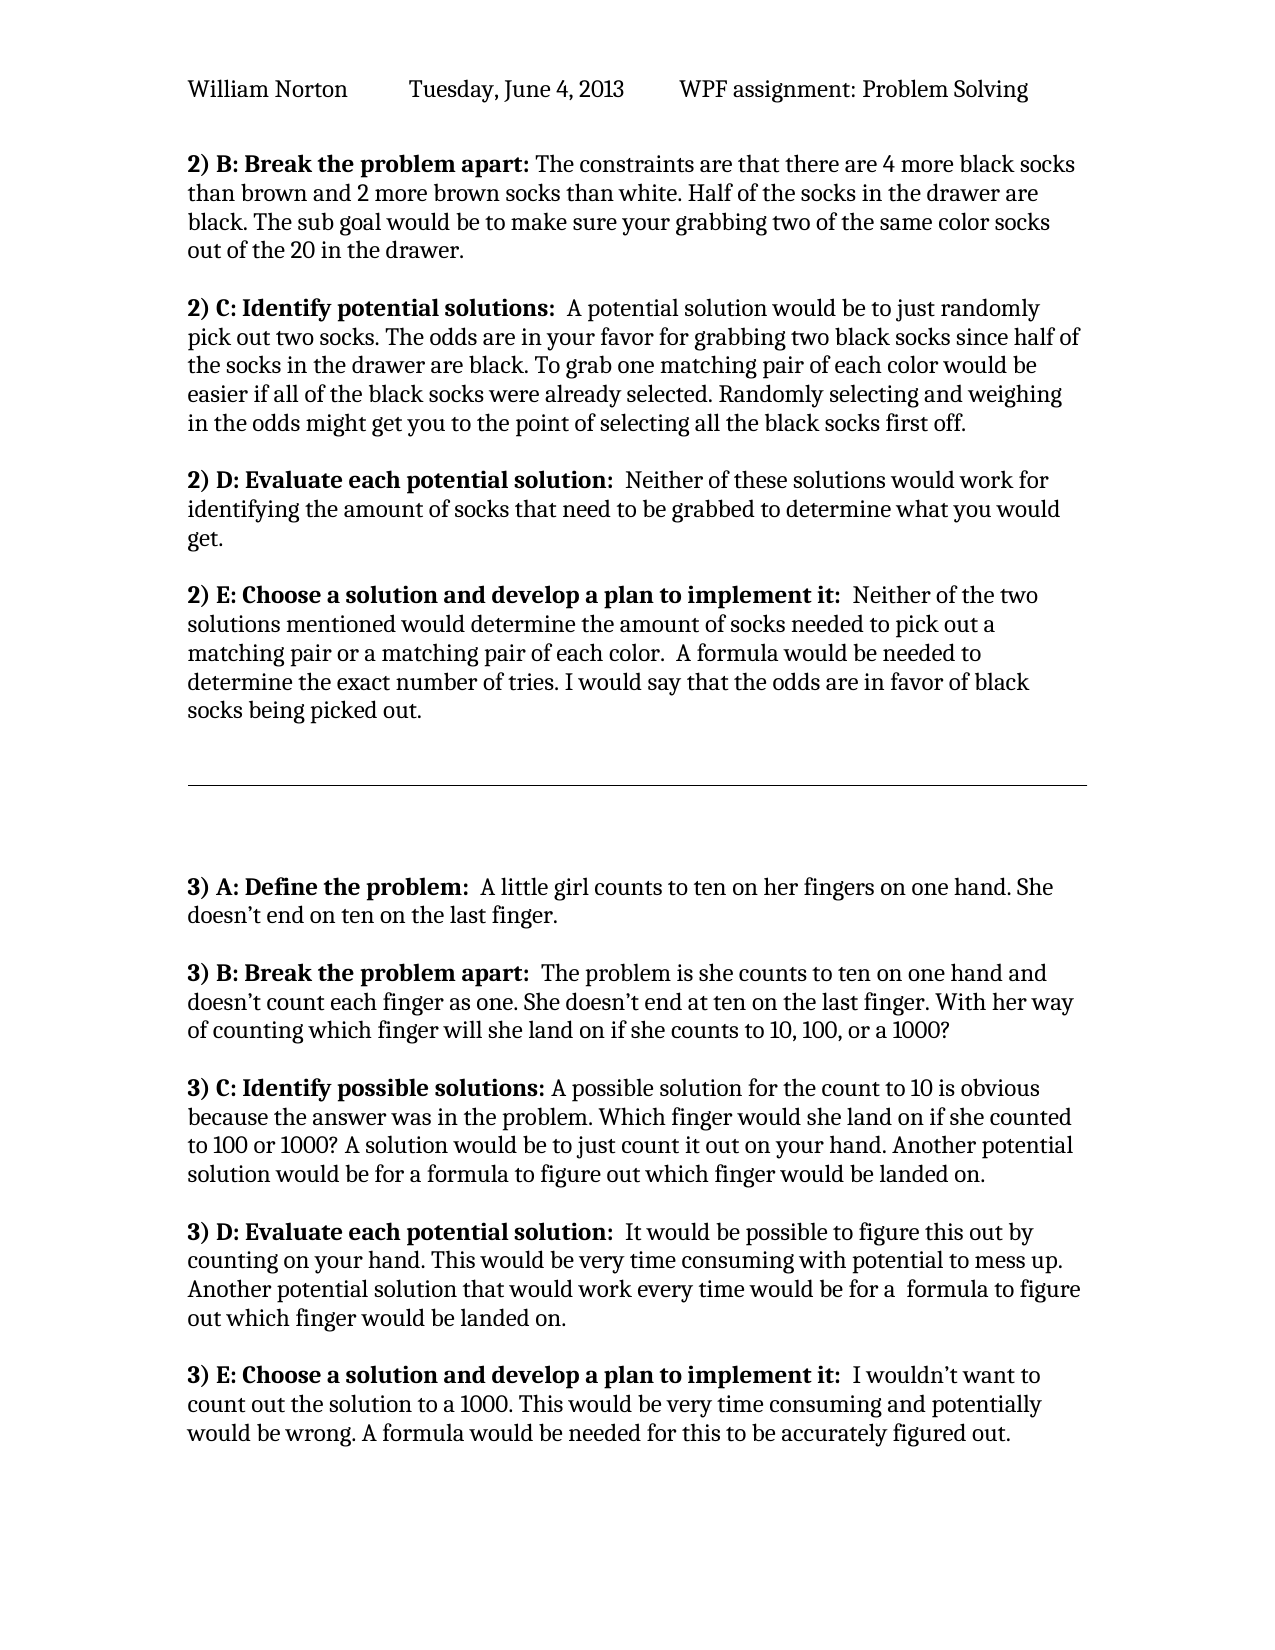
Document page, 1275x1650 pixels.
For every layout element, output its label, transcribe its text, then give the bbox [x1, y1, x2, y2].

text 3) C: Identify possible solutions: A possible solution for the count to 10 is obvious because the answer was in the problem. Which finger would she land on if she counted to 100 or 1000? A solution would be to just count it out on your hand. Another potential solution would be for a formula to figure out which finger would be landed on. [187, 1074, 1087, 1189]
text 3) A: Define the problem: A little girl counts to ten on her fingers on one hand. She doesn’t end on ten on the last finger. [187, 872, 1087, 930]
text 2) B: Break the problem apart: The constraints are that there are 4 more black socks than brown and 2 more brown socks than white. Half of the socks in the drawer are black. The sub goal would be to make sure your grabbing two of the same color socks out of the 20 in the drawer. [187, 150, 1087, 265]
text 2) E: Choose a solution and develop a plan to implement it: Neither of the two solutions mentioned would determine the amount of socks needed to pick out a matching pair or a matching pair of each color. A formula would be needed to determine the exact number of tries. I would say that the odds are in favor of black socks being picked out. [187, 581, 1087, 725]
text 2) C: Identify potential solutions: A potential solution would be to just randomly pick out two socks. The odds are in your favor for grabbing two black socks since half of the socks in the drawer are black. To grab one matching pair of each color would be easier if all of the black socks were already selected. Randomly selecting and weighing in the odds might get you to the point of selecting all the black socks first off. [187, 294, 1087, 437]
text 3) B: Break the problem apart: The problem is she counts to ten on one hand and doesn’t count each finger as one. She doesn’t end at ten on the last finger. With her way of counting which finger will she land on if she counts to 10, 100, or a 1000? [187, 959, 1087, 1045]
text 3) E: Choose a solution and develop a plan to implement it: I wouldn’t want to count out the solution to a 1000. This would be very time consuming and potentially would be wrong. A formula would be needed for this to be accurately figured out. [187, 1361, 1087, 1447]
text 3) D: Evaluate each potential solution: It would be possible to figure this out by counting on your hand. This would be very time consuming with potential to mess up. Another potential solution that would work every time would be for a formula to figure out which finger would be landed on. [187, 1217, 1087, 1332]
text 2) D: Evaluate each potential solution: Neither of these solutions would work for identifying the amount of socks that need to be grabbed to determine what you would get. [187, 466, 1087, 552]
